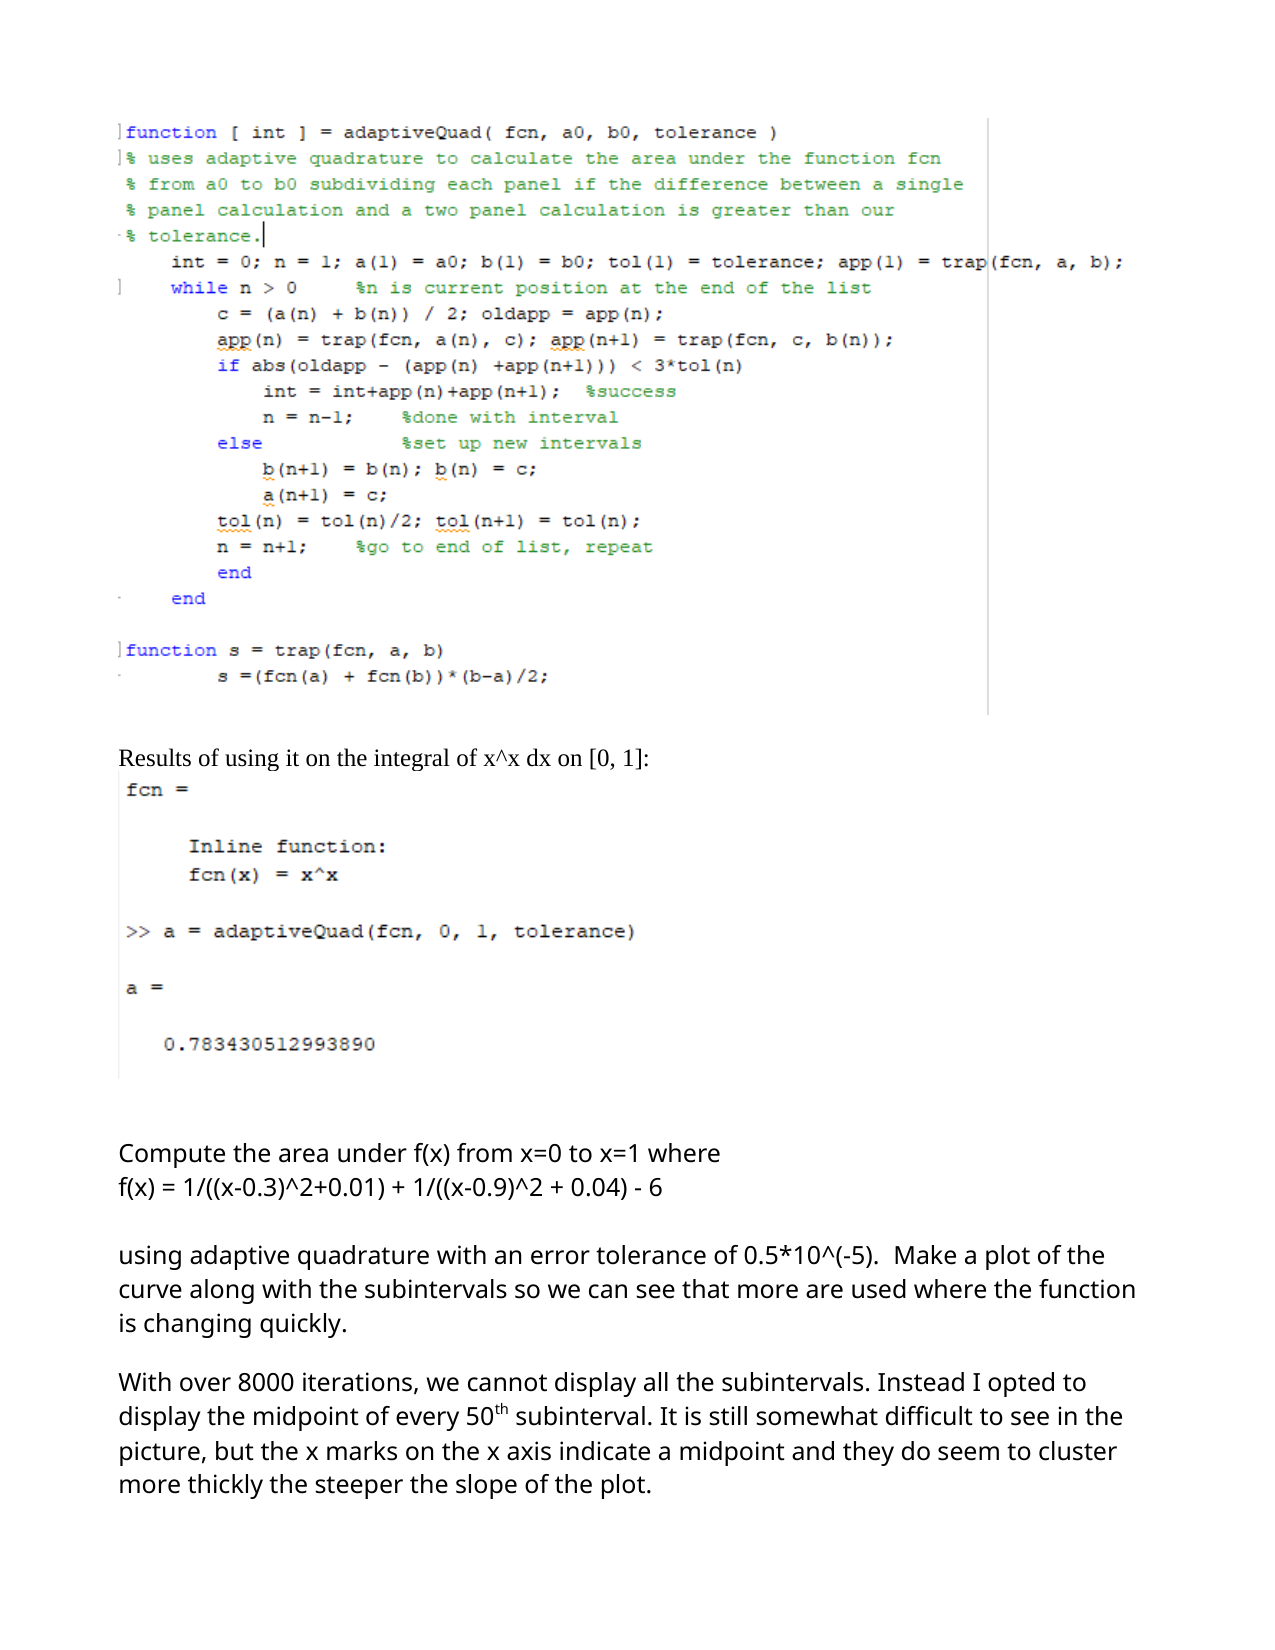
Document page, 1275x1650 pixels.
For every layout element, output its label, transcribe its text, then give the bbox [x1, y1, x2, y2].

text f(x) = 1/((x-0.3)^2+0.01) + 1/((x-0.9)^2 + 0.04) - 6 [118, 1170, 1157, 1204]
text With over 8000 iterations, we cannot display all the subintervals. Instead I opted to display the midpoint of every 50th subinterval. It is still somewhat difficult to see in the picture, but the x marks on the x axis indicate a midpoint and they do seem to cluster more thickly the steeper the slope of the plot. [118, 1365, 1157, 1501]
picture [118, 118, 1157, 715]
text using adaptive quadrature with an error tolerance of 0.5*10^(-5). Make a plot of the curve along with the subintervals so we can see that more are used where the function is changing quickly. [118, 1238, 1157, 1340]
picture [118, 771, 700, 1079]
text Results of using it on the integral of x^x dx on [0, 1]: [118, 743, 1157, 772]
text Compute the area under f(x) from x=0 to x=1 where [118, 1136, 1157, 1170]
